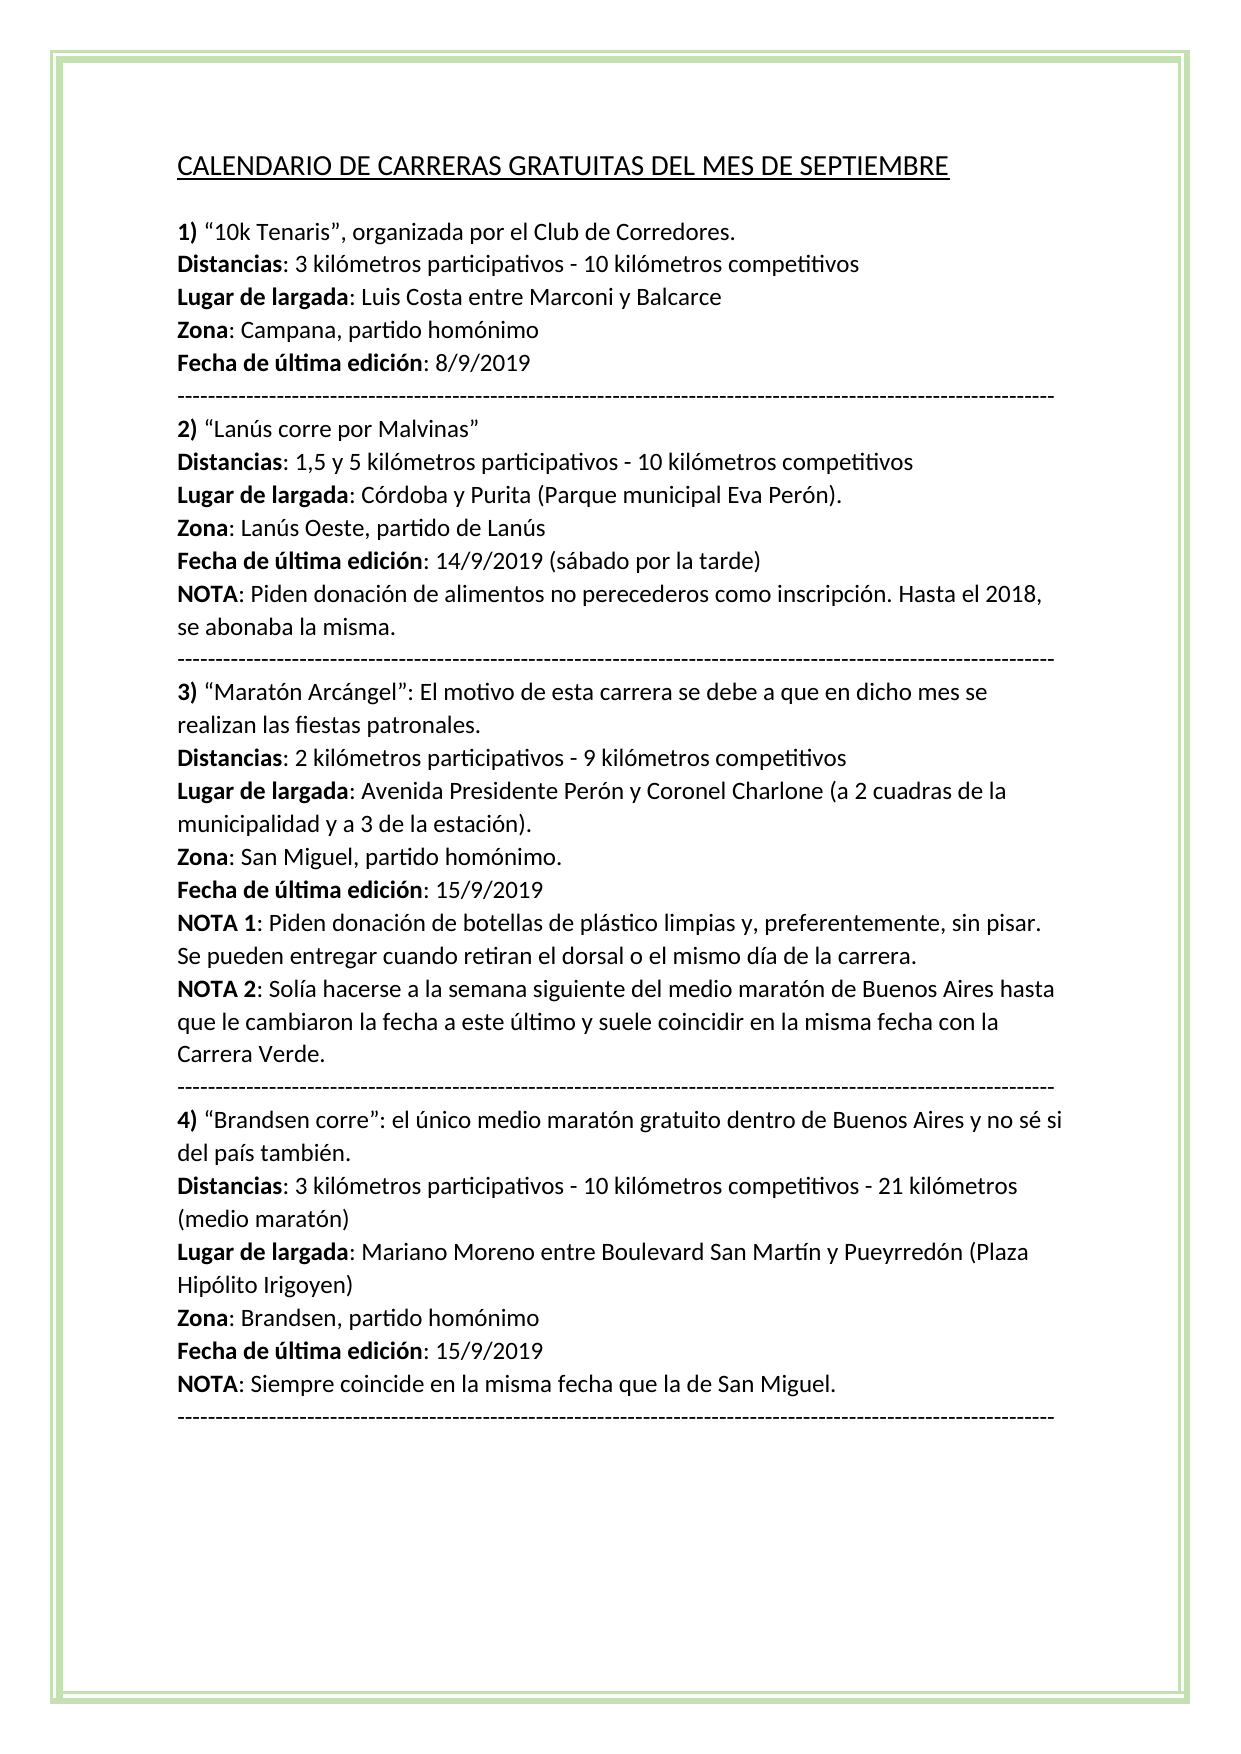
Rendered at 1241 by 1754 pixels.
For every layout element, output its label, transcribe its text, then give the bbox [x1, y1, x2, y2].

text CALENDARIO DE CARRERAS GRATUITAS DEL MES DE SEPTIEMBRE 1) “10k Tenaris”, organizada por el Club de Corredores. Distancias: 3 kilómetros participativos - 10 kilómetros competitivos Lugar de largada: Luis Costa entre Marconi y Balcarce Zona: Campana, partido homónimo Fecha de última edición: 8/9/2019 ------------------------------------------------------------------------------------------------------------------- 2) “Lanús corre por Malvinas” Distancias: 1,5 y 5 kilómetros participativos - 10 kilómetros competitivos Lugar de largada: Córdoba y Purita (Parque municipal Eva Perón). Zona: Lanús Oeste, partido de Lanús Fecha de última edición: 14/9/2019 (sábado por la tarde) NOTA: Piden donación de alimentos no perecederos como inscripción. Hasta el 2018, se abonaba la misma. ------------------------------------------------------------------------------------------------------------------- 3) “Maratón Arcángel”: El motivo de esta carrera se debe a que en dicho mes se realizan las fiestas patronales. Distancias: 2 kilómetros participativos - 9 kilómetros competitivos Lugar de largada: Avenida Presidente Perón y Coronel Charlone (a 2 cuadras de la municipalidad y a 3 de la estación). Zona: San Miguel, partido homónimo. Fecha de última edición: 15/9/2019 NOTA 1: Piden donación de botellas de plástico limpias y, preferentemente, sin pisar. Se pueden entregar cuando retiran el dorsal o el mismo día de la carrera. NOTA 2: Solía hacerse a la semana siguiente del medio maratón de Buenos Aires hasta que le cambiaron la fecha a este último y suele coincidir en la misma fecha con la Carrera Verde. ------------------------------------------------------------------------------------------------------------------- 4) “Brandsen corre”: el único medio maratón gratuito dentro de Buenos Aires y no sé si del país también. Distancias: 3 kilómetros participativos - 10 kilómetros competitivos - 21 kilómetros (medio maratón) Lugar de largada: Mariano Moreno entre Boulevard San Martín y Pueyrredón (Plaza Hipólito Irigoyen) Zona: Brandsen, partido homónimo Fecha de última edición: 15/9/2019 NOTA: Siempre coincide en la misma fecha que la de San Miguel. ------------------------------------------------------------------------------------------------------------------- [177, 147, 1063, 1431]
